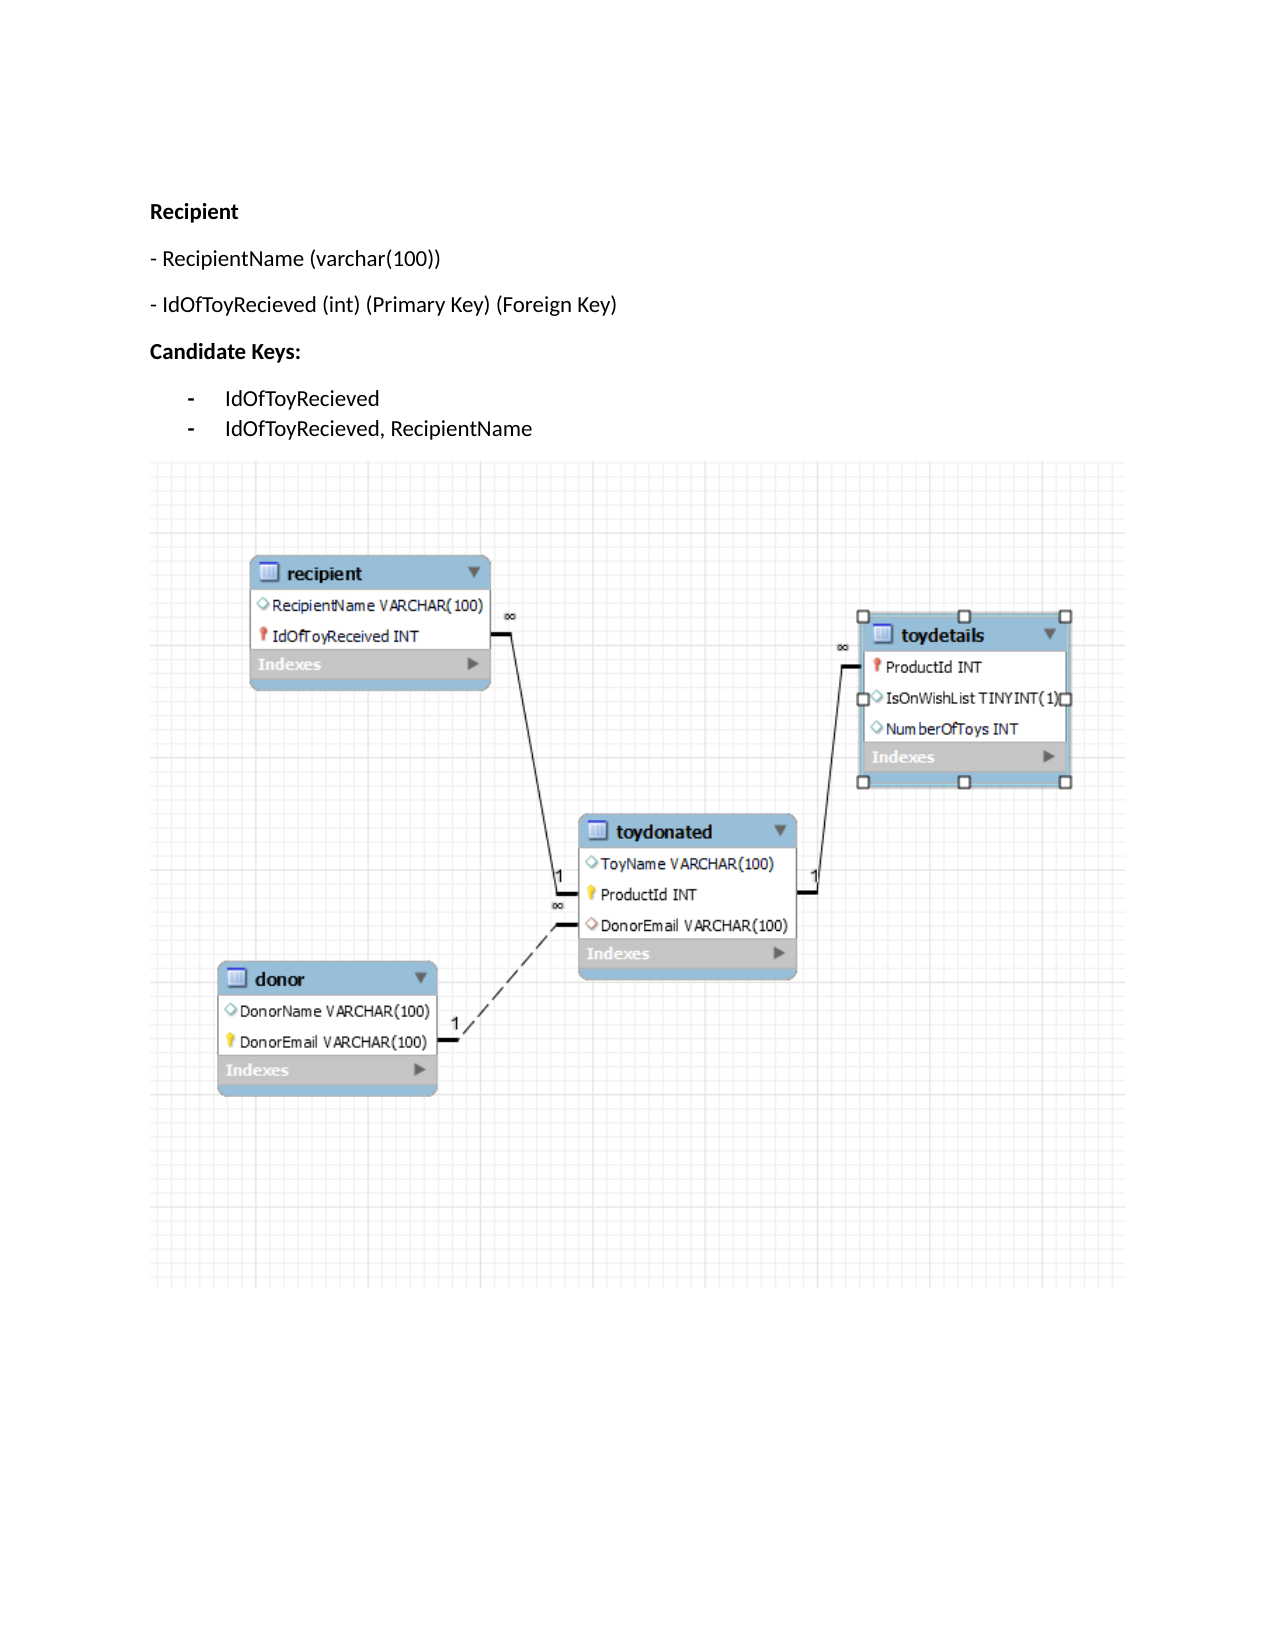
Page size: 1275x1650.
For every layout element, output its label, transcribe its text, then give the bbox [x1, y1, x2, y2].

picture [150, 461, 1125, 1288]
list IdOfToyRecieved [187, 384, 1125, 412]
text Recipient [150, 197, 1125, 225]
list IdOfToyRecieved, RecipientName [187, 414, 1125, 443]
text - RecipientName (varchar(100)) [150, 244, 1125, 272]
text - IdOfToyRecieved (int) (Primary Key) (Foreign Key) [150, 291, 1125, 319]
text Candidate Keys: [150, 337, 1125, 366]
